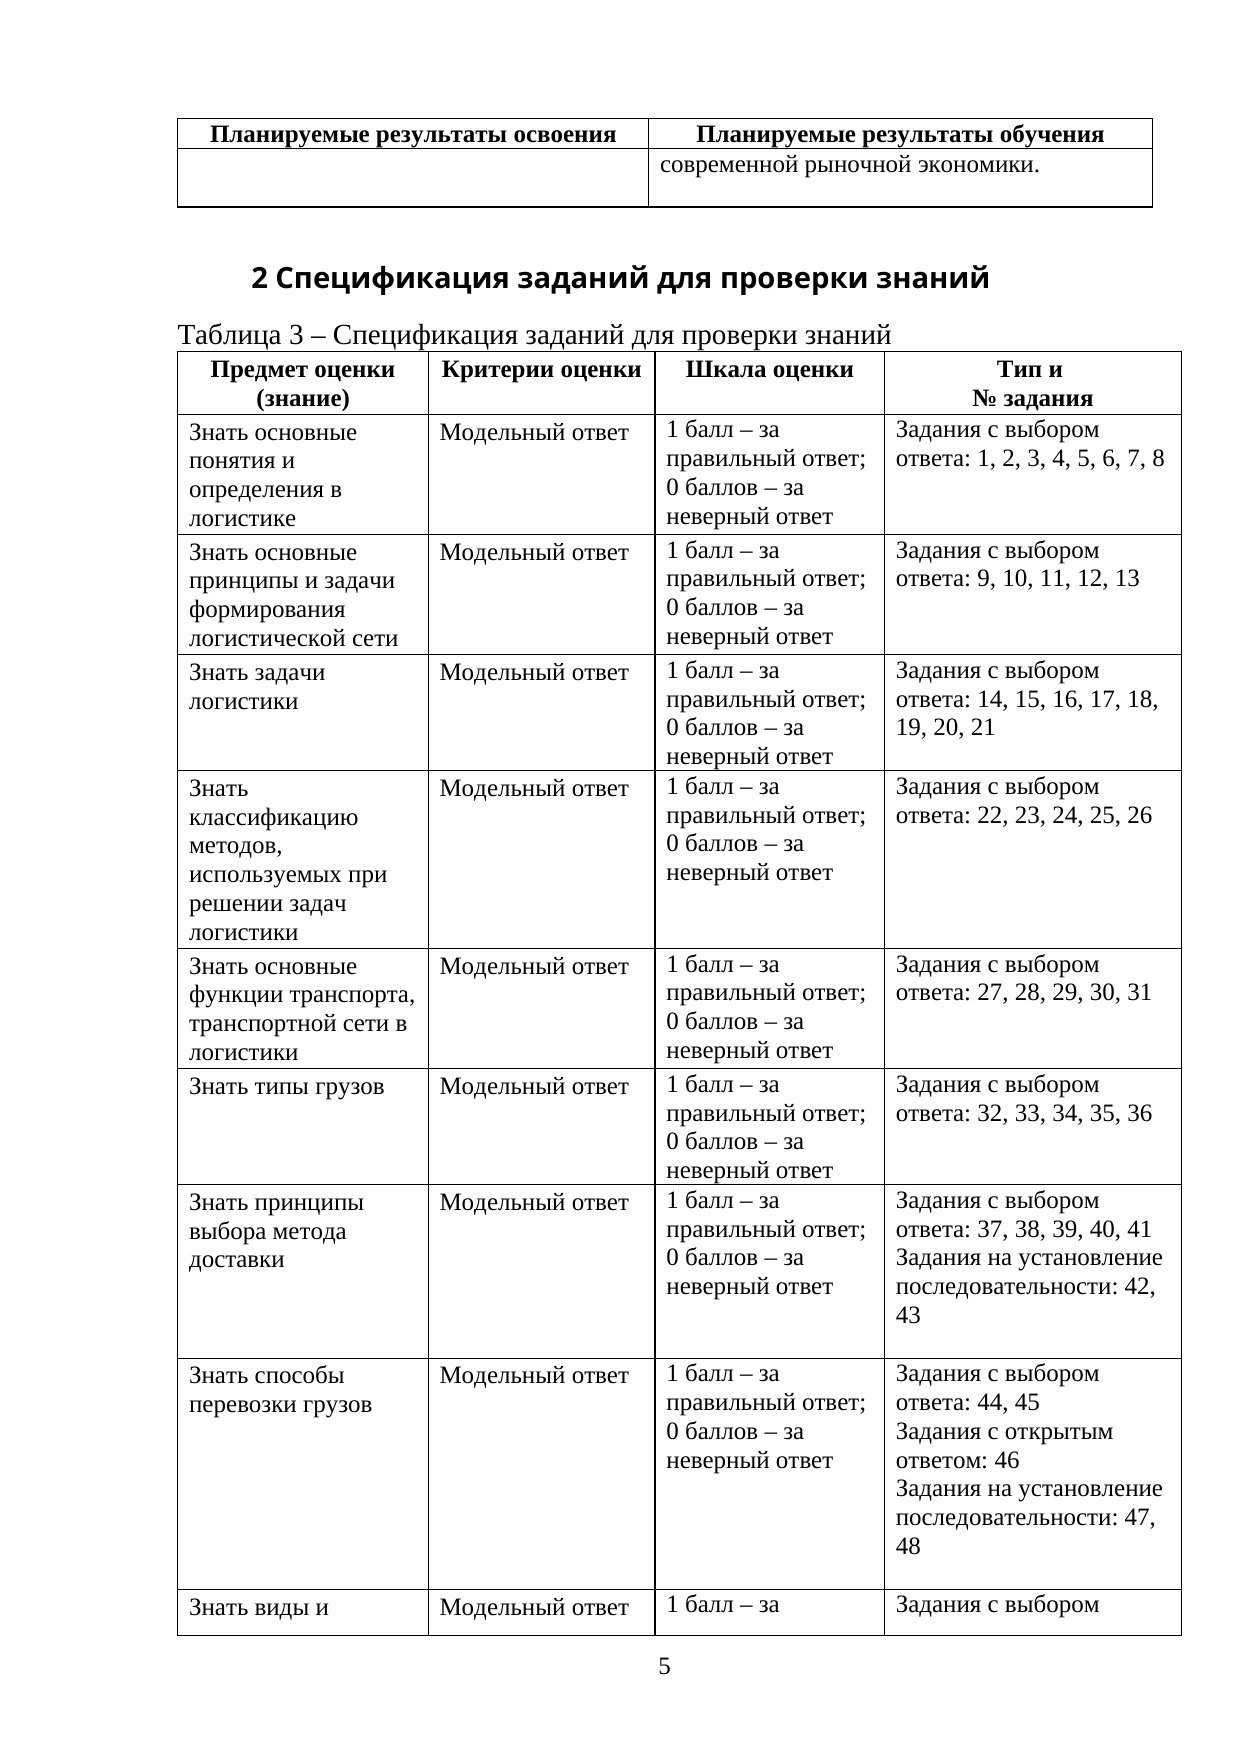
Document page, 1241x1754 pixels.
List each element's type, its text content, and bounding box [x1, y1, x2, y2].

table_header Критерии оценки [429, 352, 654, 413]
table_cell Задания с выбором ответа: 14, 15, 16, 17, 18, 19, 20, 21 [885, 655, 1181, 770]
table_cell Модельный ответ [429, 1590, 654, 1635]
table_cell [656, 1590, 884, 1635]
table_cell 1 балл – за правильный ответ; 0 баллов – за неверный ответ [656, 415, 884, 534]
table_cell 1 балл – за правильный ответ; 0 баллов – за неверный ответ [656, 655, 884, 770]
table_cell Модельный ответ [429, 535, 654, 654]
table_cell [885, 1590, 1181, 1635]
table_cell Задания с выбором ответа: 44, 45Задания с открытым ответом: 46Задания на установление последовательности: 47, 48 [885, 1359, 1181, 1588]
table_cell Знать основные понятия и определения в логистике [178, 415, 428, 534]
text Таблица 3 – Спецификация заданий для проверки знаний [177, 317, 1152, 351]
table_header Тип и № задания [885, 352, 1181, 413]
table_cell Модельный ответ [429, 771, 654, 948]
table_header Планируемые результаты обучения [649, 119, 1152, 148]
table_cell Задания с выбором ответа: 27, 28, 29, 30, 31 [885, 949, 1181, 1068]
table_cell Задания с выбором ответа: 9, 10, 11, 12, 13 [885, 535, 1181, 654]
subtitle 2 Спецификация заданий для проверки знаний [177, 258, 1152, 297]
table_cell Знать классификацию методов, используемых при решении задач логистики [178, 771, 428, 948]
table_cell Модельный ответ [429, 655, 654, 770]
table_cell Задания с выбором ответа: 32, 33, 34, 35, 36 [885, 1069, 1181, 1184]
table_cell Модельный ответ [429, 1359, 654, 1588]
table_header Предмет оценки (знание) [178, 352, 428, 413]
table_cell Задания с выбором ответа: 1, 2, 3, 4, 5, 6, 7, 8 [885, 415, 1181, 534]
table_cell Модельный ответ [429, 949, 654, 1068]
table_cell Знать принципы выбора метода доставки [178, 1185, 428, 1357]
table_cell Знать способы перевозки грузов [178, 1359, 428, 1588]
table_cell 1 балл – за правильный ответ; 0 баллов – за неверный ответ [656, 1069, 884, 1184]
table_cell Знать задачи логистики [178, 655, 428, 770]
table_cell 1 балл – за правильный ответ; 0 баллов – за неверный ответ [656, 949, 884, 1068]
table_cell Модельный ответ [429, 415, 654, 534]
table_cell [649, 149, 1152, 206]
table_header Планируемые результаты освоения [178, 119, 648, 148]
table_header Шкала оценки [656, 352, 884, 413]
table_cell 1 балл – за правильный ответ; 0 баллов – за неверный ответ [656, 535, 884, 654]
table_cell Знать основные функции транспорта, транспортной сети в логистики [178, 949, 428, 1068]
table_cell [178, 1590, 428, 1635]
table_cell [178, 149, 648, 206]
table_cell 1 балл – за правильный ответ; 0 баллов – за неверный ответ [656, 771, 884, 948]
table_cell Знать типы грузов [178, 1069, 428, 1184]
table_cell Модельный ответ [429, 1069, 654, 1184]
table_cell Модельный ответ [429, 1185, 654, 1357]
table_cell 1 балл – за правильный ответ; 0 баллов – за неверный ответ [656, 1185, 884, 1357]
table_cell Задания с выбором ответа: 22, 23, 24, 25, 26 [885, 771, 1181, 948]
table_cell Задания с выбором ответа: 37, 38, 39, 40, 41Задания на установление последовательности: 42, 43 [885, 1185, 1181, 1357]
table_cell Знать основные принципы и задачи формирования логистической сети [178, 535, 428, 654]
table_cell 1 балл – за правильный ответ; 0 баллов – за неверный ответ [656, 1359, 884, 1588]
